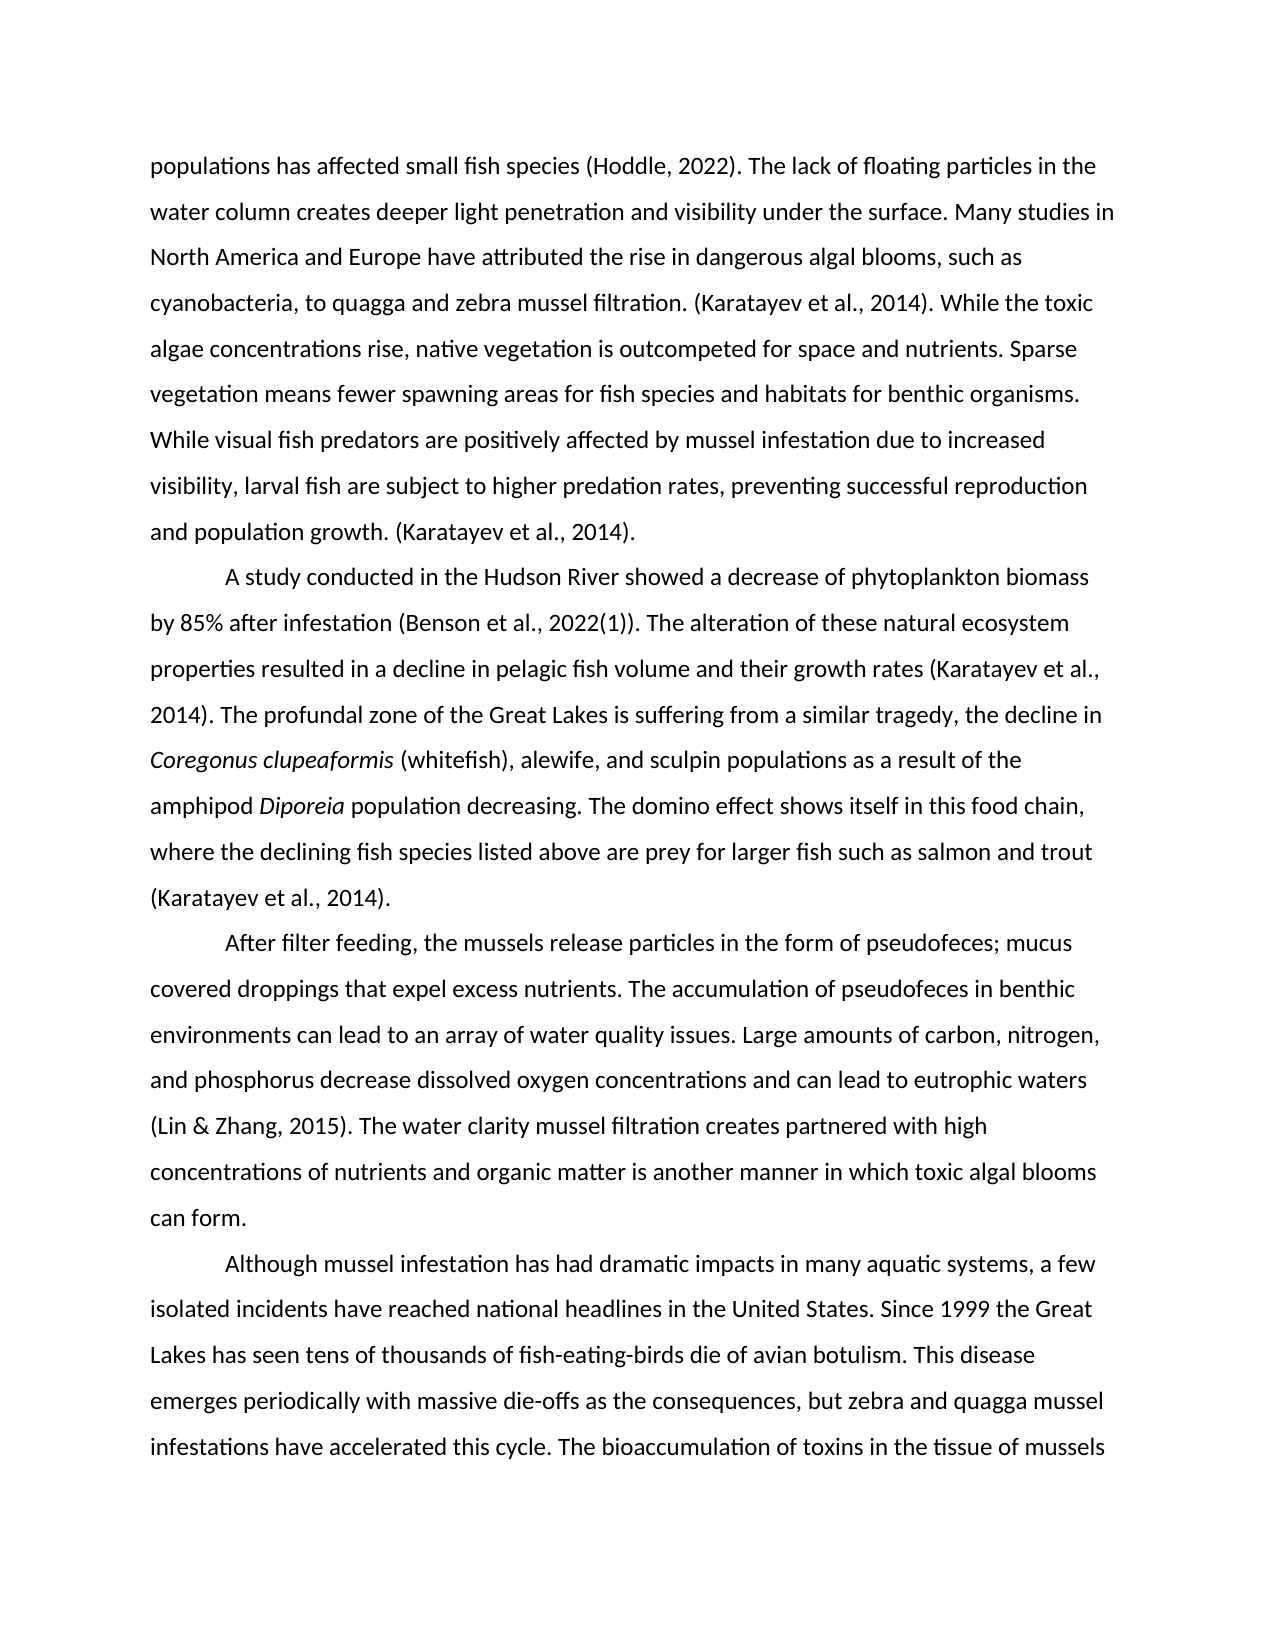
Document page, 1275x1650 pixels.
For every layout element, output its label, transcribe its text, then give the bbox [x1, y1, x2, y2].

text After filter feeding, the mussels release particles in the form of pseudofeces; mucus covered droppings that expel excess nutrients. The accumulation of pseudofeces in benthic environments can lead to an array of water quality issues. Large amounts of carbon, nitrogen, and phosphorus decrease dissolved oxygen concentrations and can lead to eutrophic waters (Lin & Zhang, 2015). The water clarity mussel filtration creates partnered with high concentrations of nutrients and organic matter is another manner in which toxic algal blooms can form. [150, 927, 1109, 1232]
text populations has affected small fish species (Hoddle, 2022). The lack of floating particles in the water column creates deeper light penetration and visibility under the surface. Many studies in North America and Europe have attributed the rise in dangerous algal blooms, such as cyanobacteria, to quagga and zebra mussel filtration. (Karatayev et al., 2014). While the toxic algae concentrations rise, native vegetation is outcompeted for space and nutrients. Sparse vegetation means fewer spawning areas for fish species and habitats for benthic organisms. [150, 150, 1125, 409]
text While visual fish predators are positively affected by mussel infestation due to increased visibility, larval fish are subject to higher predation rates, preventing successful reproduction and population growth. (Karatayev et al., 2014). [150, 424, 1109, 546]
text Although mussel infestation has had dramatic impacts in many aquatic systems, a few isolated incidents have reached national headlines in the United States. Since 1999 the Great Lakes has seen tens of thousands of fish-eating-birds die of avian botulism. This disease emerges periodically with massive die-offs as the consequences, but zebra and quagga mussel infestations have accelerated this cycle. The bioaccumulation of toxins in the tissue of mussels [150, 1248, 1109, 1461]
text A study conducted in the Hudson River showed a decrease of phytoplankton biomass by 85% after infestation (Benson et al., 2022(1)). The alteration of these natural ecosystem properties resulted in a decline in pelagic fish volume and their growth rates (Karatayev et al., 2014). The profundal zone of the Great Lakes is suffering from a similar tragedy, the decline in Coregonus clupeaformis (whitefish), alewife, and sculpin populations as a result of the amphipod Diporeia population decreasing. The domino effect shows itself in this food chain, where the declining fish species listed above are prey for larger fish such as salmon and trout (Karatayev et al., 2014). [150, 562, 1120, 912]
